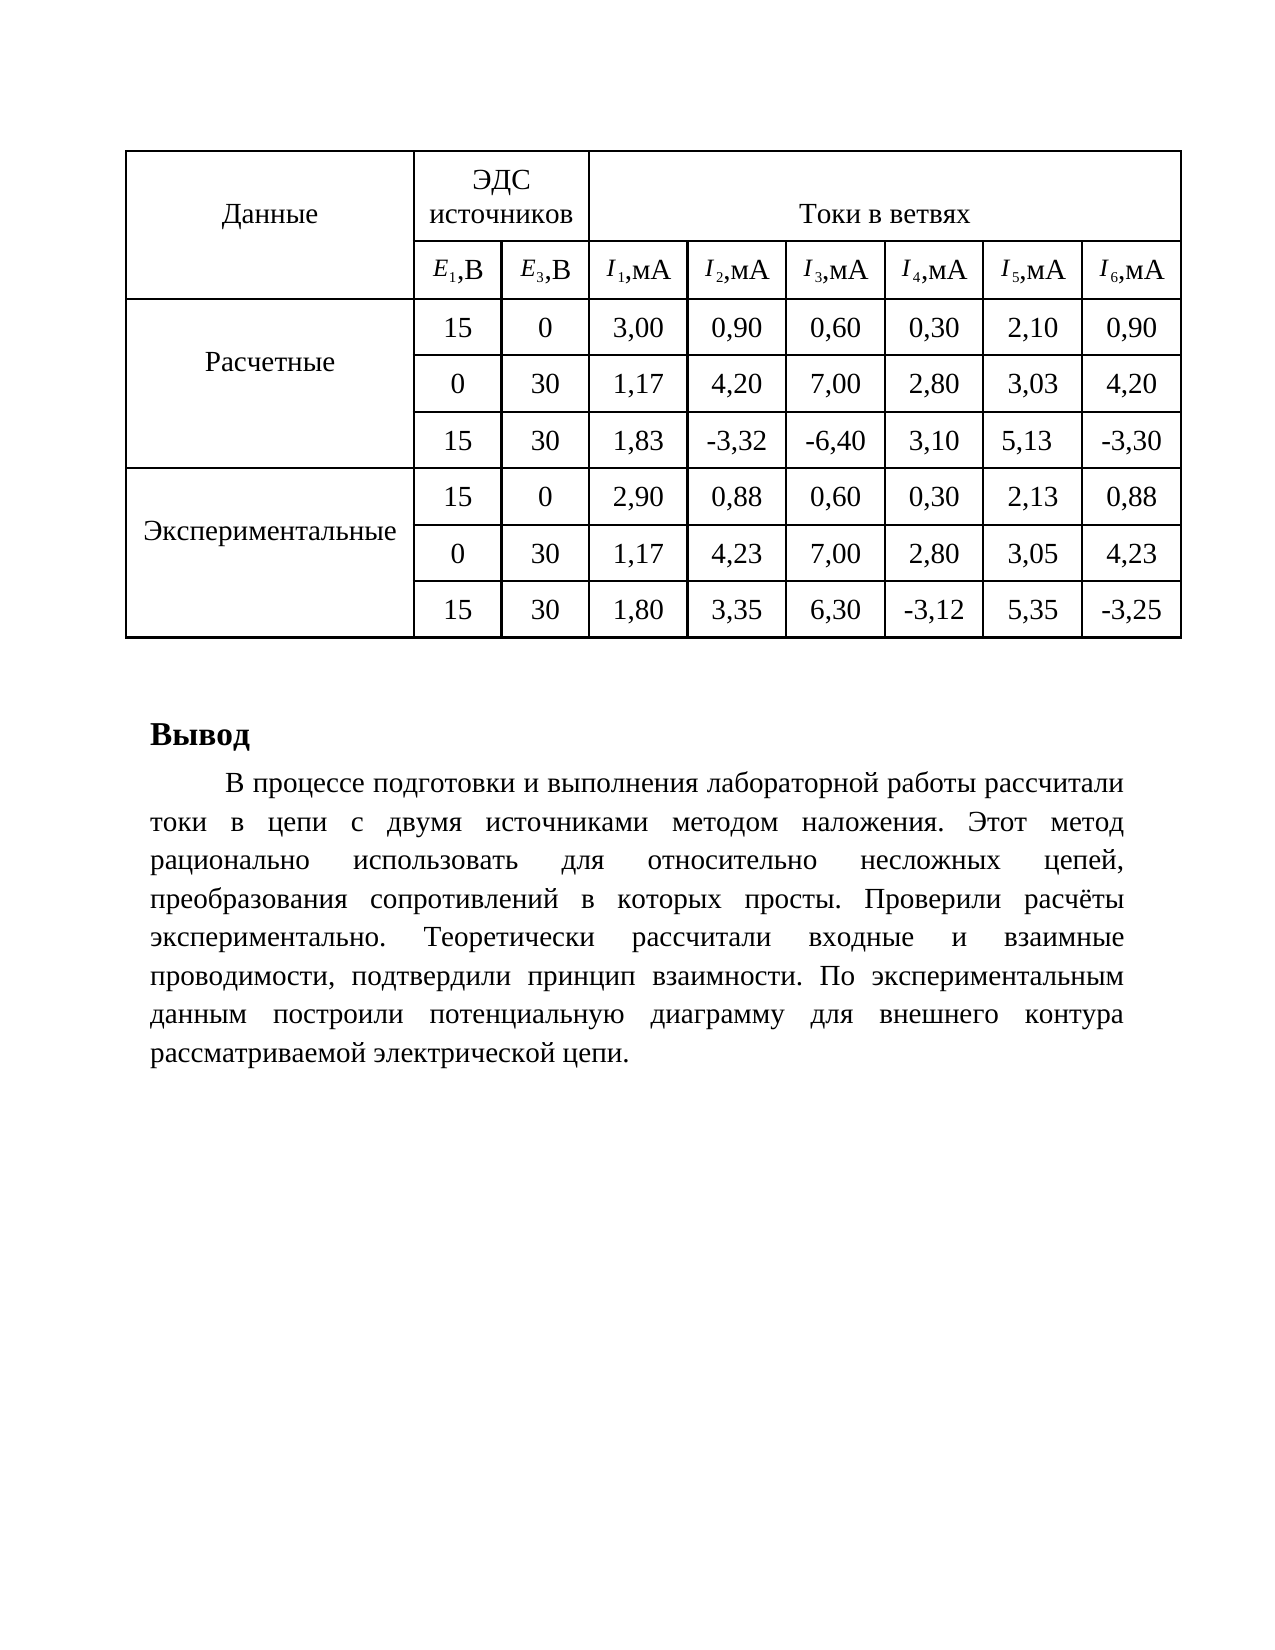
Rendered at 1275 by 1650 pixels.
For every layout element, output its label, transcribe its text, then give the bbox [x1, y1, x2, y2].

table_header ЭДС источников [415, 152, 588, 240]
table_cell 0,60 [787, 469, 884, 523]
table_cell 1,80 [590, 582, 686, 636]
table_cell ,мА [590, 242, 686, 298]
table_cell 0 [503, 300, 588, 354]
table_header Данные [127, 152, 413, 298]
table_cell 4,20 [1083, 356, 1180, 411]
table_cell ,мА [689, 242, 785, 298]
table_cell ,В [415, 242, 500, 298]
table_cell 2,80 [886, 356, 982, 411]
table_cell 7,00 [787, 356, 884, 411]
table_cell 2,10 [984, 300, 1081, 354]
table_cell 30 [503, 526, 588, 580]
table_cell -3,25 [1083, 582, 1180, 636]
table_cell 6,30 [787, 582, 884, 636]
table_cell -6,40 [787, 413, 884, 467]
table_cell 4,23 [689, 526, 785, 580]
table_cell 3,05 [984, 526, 1081, 580]
table_cell 4,20 [689, 356, 785, 411]
table_cell 30 [503, 356, 588, 411]
table_cell ,В [503, 242, 588, 298]
table_cell 0,60 [787, 300, 884, 354]
table_cell 1,17 [590, 356, 686, 411]
table_cell 15 [415, 300, 500, 354]
table_cell 3,03 [984, 356, 1081, 411]
table_cell 15 [415, 413, 500, 467]
table_cell 2,80 [886, 526, 982, 580]
table_cell 5,35 [984, 582, 1081, 636]
table_cell 15 [415, 582, 500, 636]
table_cell -3,30 [1083, 413, 1180, 467]
text В процессе подготовки и выполнения лабораторной работы рассчитали токи в цепи с двумя источниками методом наложения. Этот метод рационально использовать для относительно несложных цепей, преобразования сопротивлений в которых просты. Проверили расчёты экспериментально. Теоретически рассчитали входные и взаимные проводимости, подтвердили принцип взаимности. По экспериментальным данным построили потенциальную диаграмму для внешнего контура рассматриваемой электрической цепи. [150, 765, 1125, 1069]
table_cell 1,83 [590, 413, 686, 467]
table_cell 3,10 [886, 413, 982, 467]
table_cell 30 [503, 582, 588, 636]
table_cell 0,30 [886, 300, 982, 354]
table_cell ,мА [984, 242, 1081, 298]
table_cell 0,88 [689, 469, 785, 523]
table_cell 7,00 [787, 526, 884, 580]
table_cell 0 [503, 469, 588, 523]
table_cell Экспериментальные [127, 469, 413, 636]
table_cell -3,12 [886, 582, 982, 636]
table_cell 0,30 [886, 469, 982, 523]
table_cell 15 [415, 469, 500, 523]
table_cell 0,90 [1083, 300, 1180, 354]
table_header Токи в ветвях [590, 152, 1180, 240]
table_cell ,мА [787, 242, 884, 298]
table_cell 4,23 [1083, 526, 1180, 580]
table_cell -3,32 [689, 413, 785, 467]
table_cell 30 [503, 413, 588, 467]
table_cell 0,88 [1083, 469, 1180, 523]
table_cell ,мА [1083, 242, 1180, 298]
table_cell 0,90 [689, 300, 785, 354]
table_cell ,мА [886, 242, 982, 298]
table_cell 3,00 [590, 300, 686, 354]
table_cell Расчетные [127, 300, 413, 467]
table_cell 3,35 [689, 582, 785, 636]
table_cell 0 [415, 356, 500, 411]
table_cell 2,13 [984, 469, 1081, 523]
table_cell 5,13 [984, 413, 1081, 467]
table_cell 2,90 [590, 469, 686, 523]
table_cell 0 [415, 526, 500, 580]
subtitle Вывод [150, 714, 1125, 753]
table_cell 1,17 [590, 526, 686, 580]
